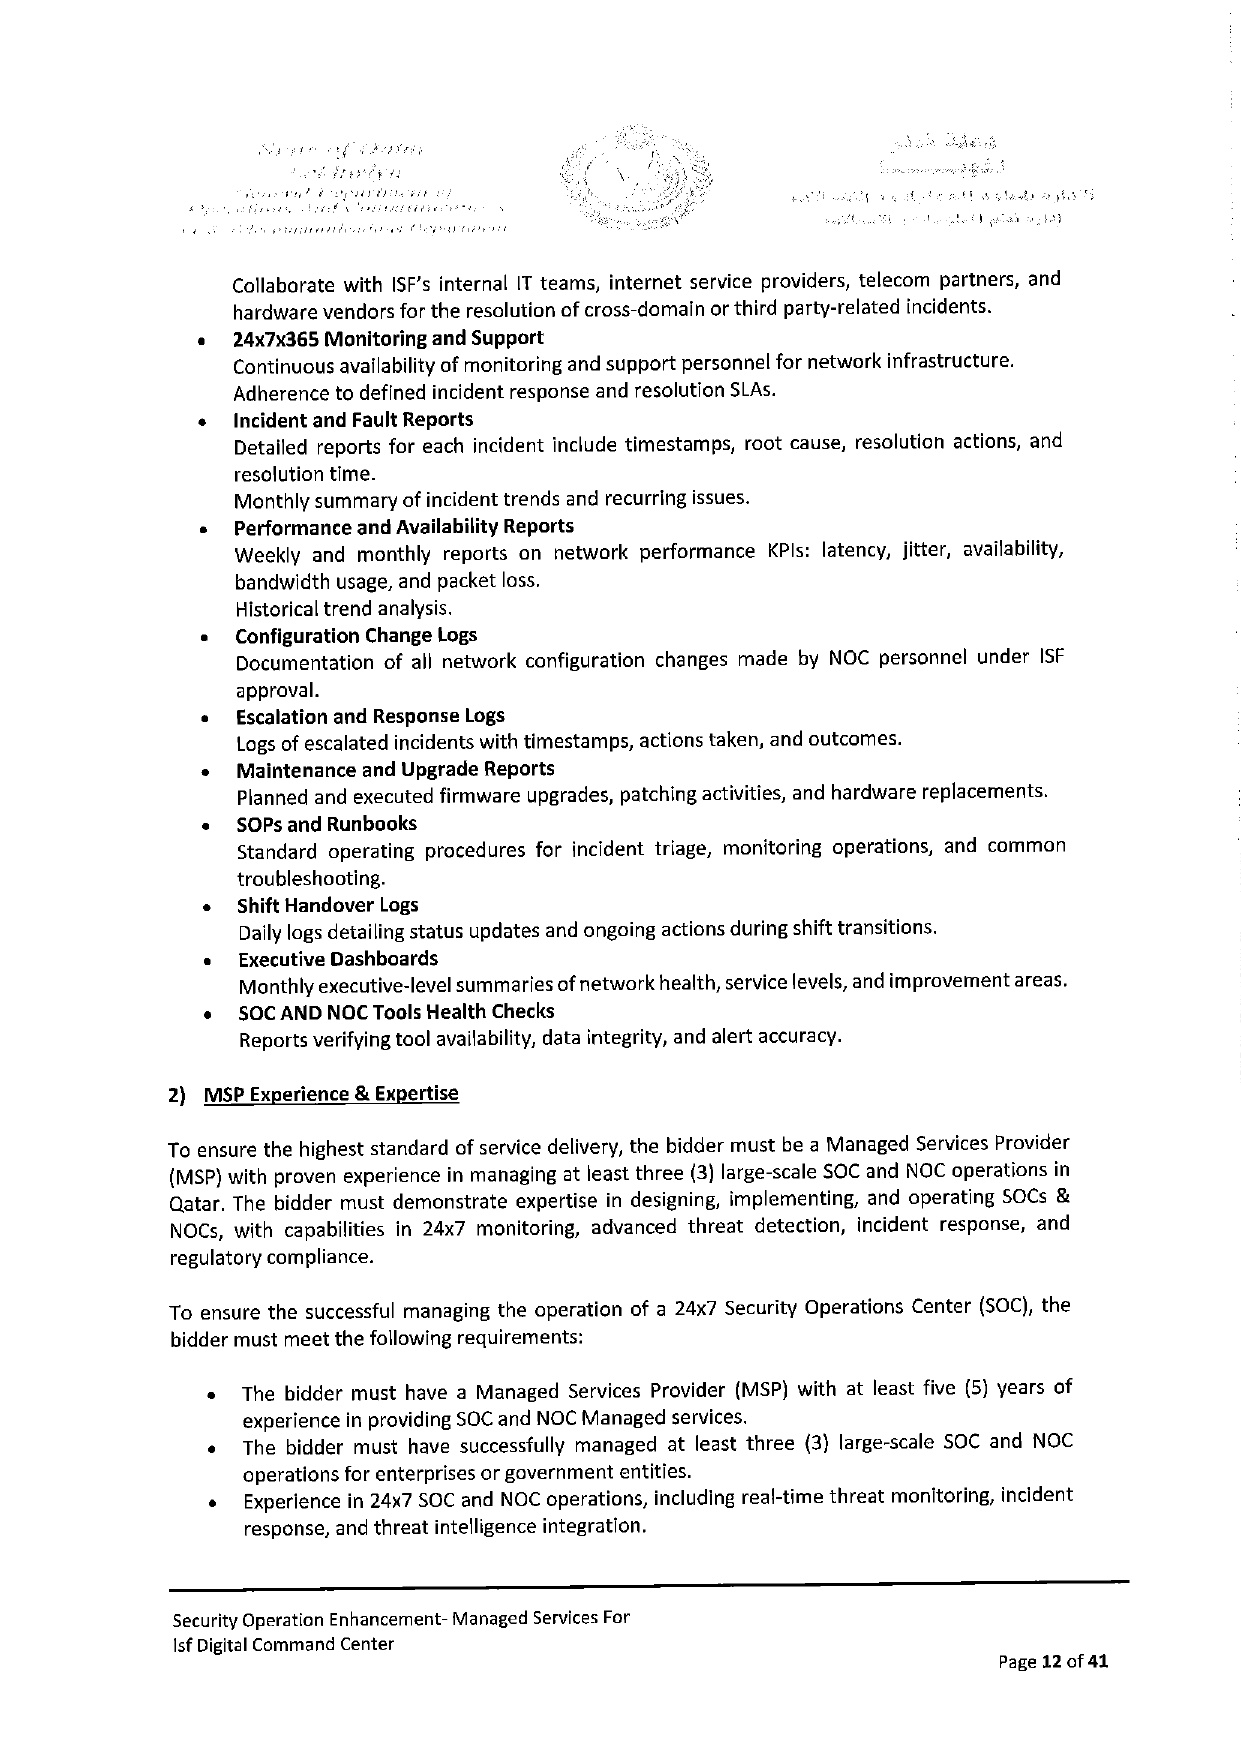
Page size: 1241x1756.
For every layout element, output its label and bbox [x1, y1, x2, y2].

picture [168, 13, 1241, 1671]
